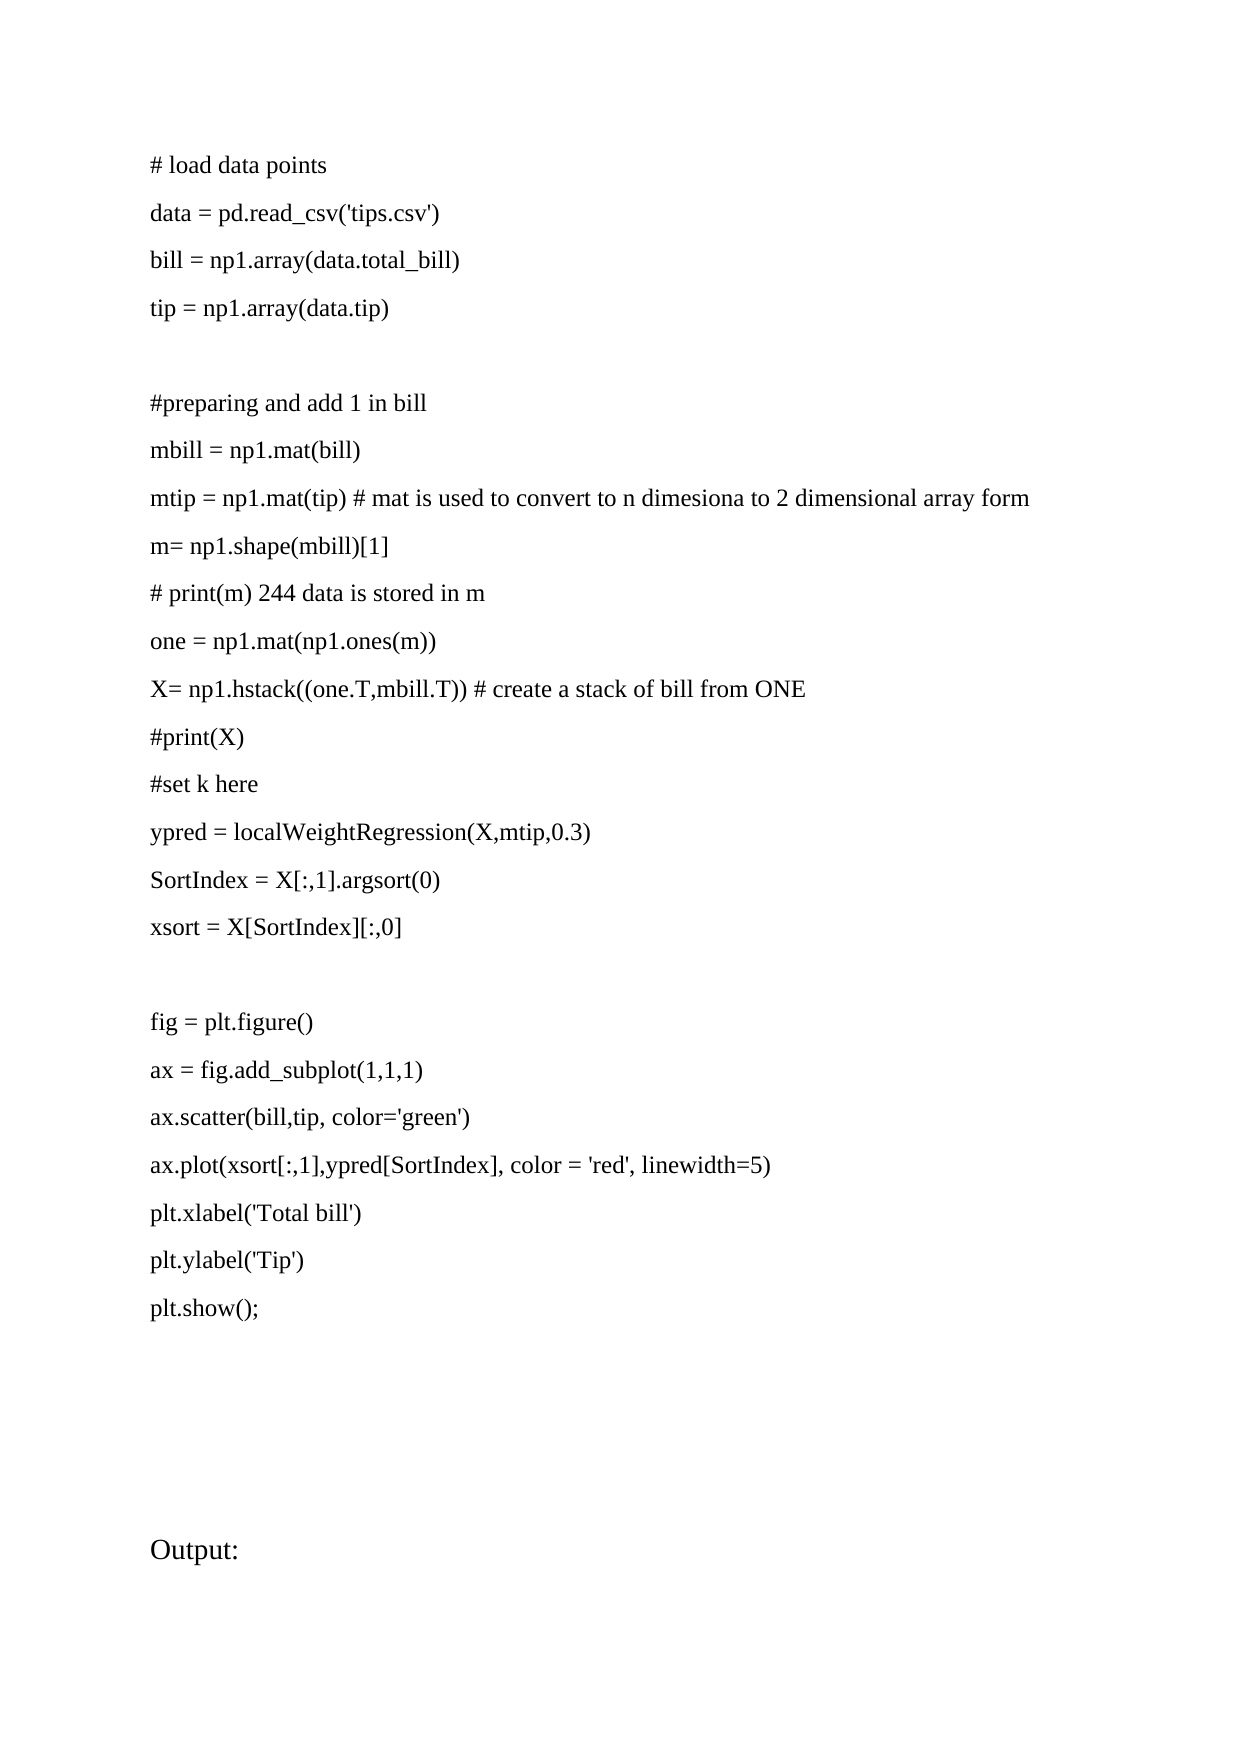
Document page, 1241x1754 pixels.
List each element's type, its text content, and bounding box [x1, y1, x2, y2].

text m= np1.shape(mbill)[1] [150, 531, 1090, 559]
text tip = np1.array(data.tip) [150, 293, 1090, 322]
text Output: [150, 1532, 1090, 1565]
text X= np1.hstack((one.T,mbill.T)) # create a stack of bill from ONE [150, 674, 1090, 703]
text # print(m) 244 data is stored in m [150, 578, 1090, 607]
text plt.show(); [150, 1293, 1090, 1322]
text # load data points [150, 150, 1090, 179]
text mtip = np1.mat(tip) # mat is used to convert to n dimesiona to 2 dimensional array form [150, 483, 1090, 512]
text data = pd.read_csv('tips.csv') [150, 198, 1090, 226]
text plt.xlabel('Total bill') [150, 1198, 1090, 1227]
text one = np1.mat(np1.ones(m)) [150, 626, 1090, 655]
text #print(X) [150, 722, 1090, 750]
text fig = plt.figure() [150, 1007, 1090, 1036]
text ax.plot(xsort[:,1],ypred[SortIndex], color = 'red', linewidth=5) [150, 1150, 1090, 1179]
text ypred = localWeightRegression(X,mtip,0.3) [150, 817, 1090, 846]
text mbill = np1.mat(bill) [150, 435, 1090, 464]
text ax.scatter(bill,tip, color='green') [150, 1102, 1090, 1131]
text ax = fig.add_subplot(1,1,1) [150, 1055, 1090, 1083]
text plt.ylabel('Tip') [150, 1246, 1090, 1274]
text #preparing and add 1 in bill [150, 388, 1090, 416]
text xsort = X[SortIndex][:,0] [150, 912, 1090, 941]
text #set k here [150, 769, 1090, 798]
text SortIndex = X[:,1].argsort(0) [150, 865, 1090, 893]
text bill = np1.array(data.total_bill) [150, 245, 1090, 274]
